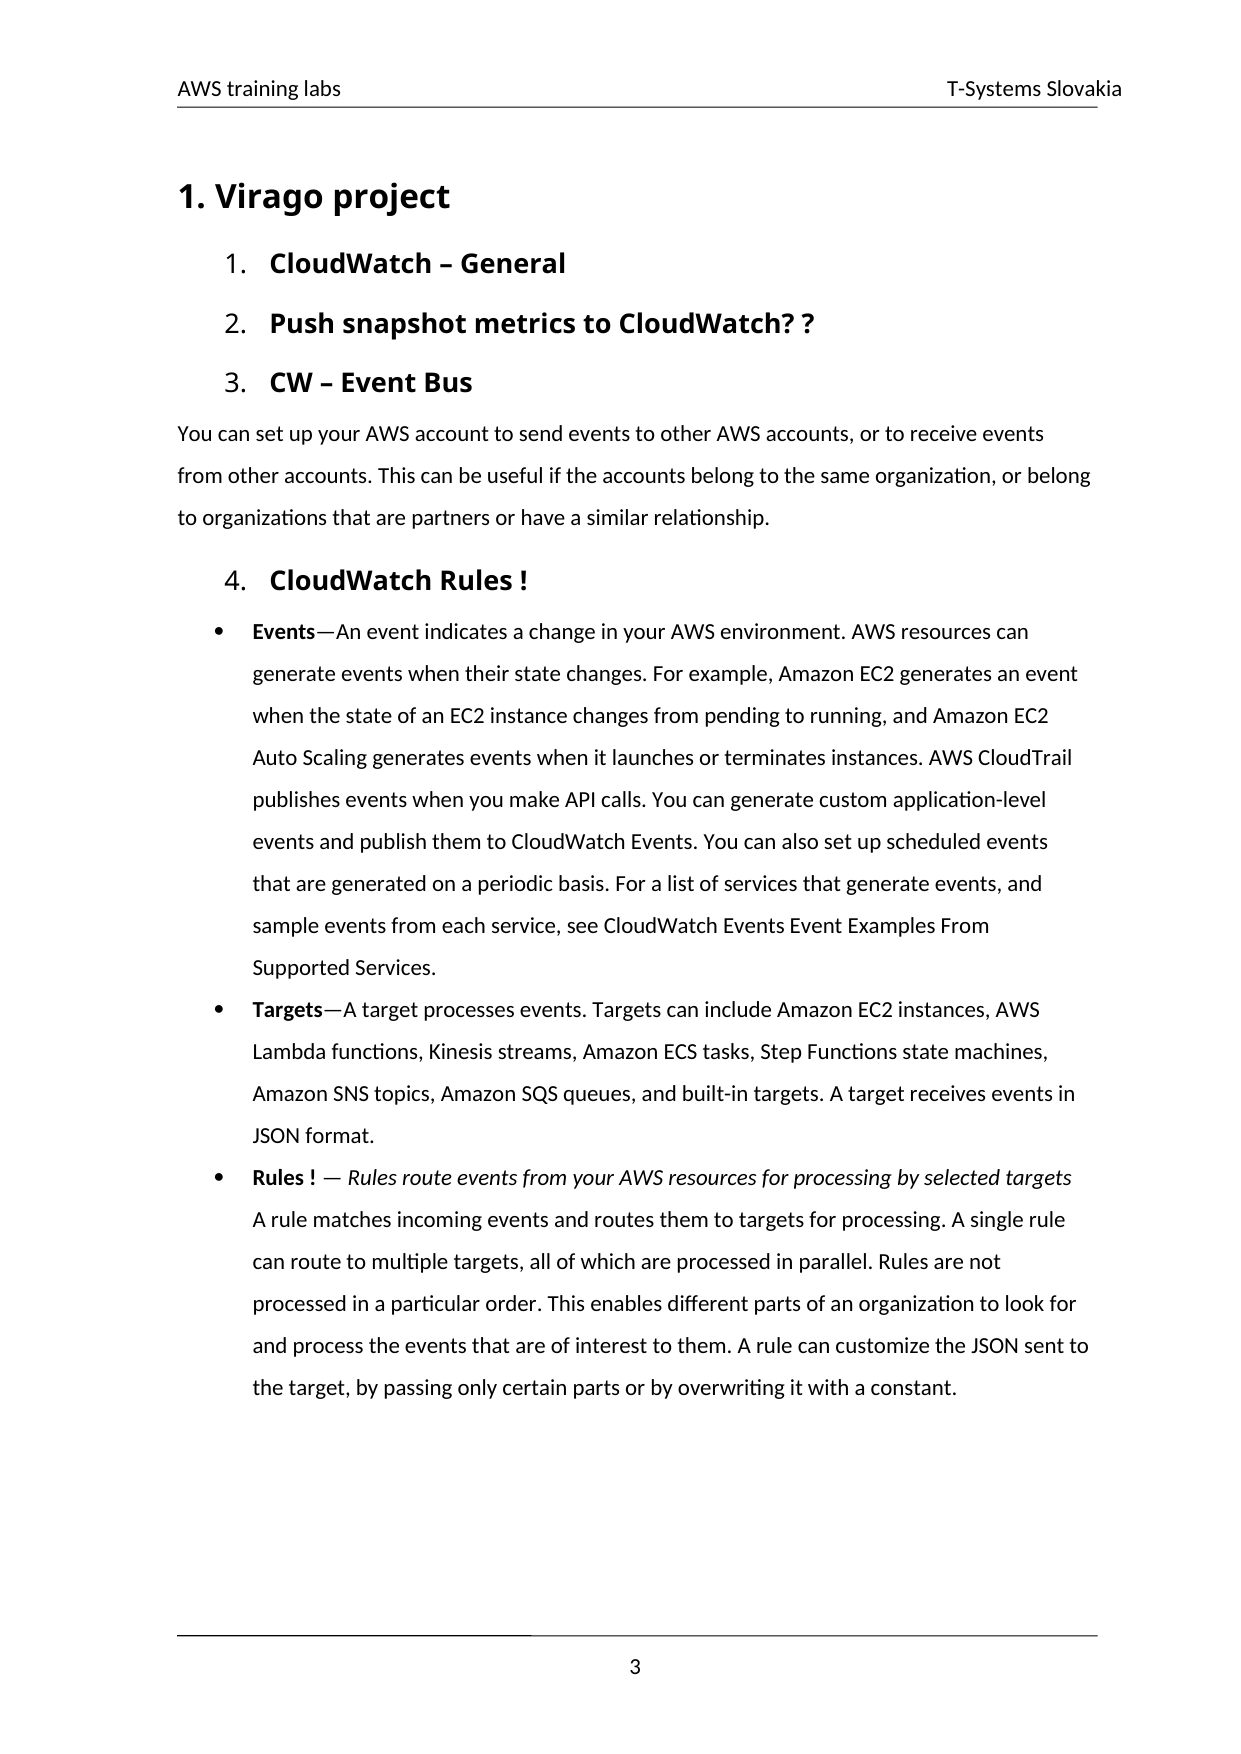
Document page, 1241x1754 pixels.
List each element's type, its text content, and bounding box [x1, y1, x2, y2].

text CloudWatch – General [224, 245, 1092, 282]
text CW – Event Bus [224, 364, 1092, 401]
text CloudWatch Rules ! [224, 562, 1092, 599]
list Rules ! — Rules route events from your AWS resources for processing by selected targets [215, 1163, 1092, 1191]
list Events—An event indicates a change in your AWS environment. AWS resources can generate events when their state changes. For example, Amazon EC2 generates an event when the state of an EC2 instance changes from pending to running, and Amazon EC2 Auto Scaling generates events when it launches or terminates instances. AWS CloudTrail publishes events when you make API calls. You can generate custom application-level events and publish them to CloudWatch Events. You can also set up scheduled events that are generated on a periodic basis. For a list of services that generate events, and sample events from each service, see CloudWatch Events Event Examples From Supported Services. [215, 617, 1092, 981]
text You can set up your AWS account to send events to other AWS accounts, or to receive events from other accounts. This can be useful if the accounts belong to the same organization, or belong to organizations that are partners or have a similar relationship. [177, 419, 1092, 531]
text Push snapshot metrics to CloudWatch? ? [224, 304, 1092, 341]
list A rule matches incoming events and routes them to targets for processing. A single rule can route to multiple targets, all of which are processed in parallel. Rules are not processed in a particular order. This enables different parts of an organization to look for and process the events that are of interest to them. A rule can customize the JSON sent to the target, by passing only certain parts or by overwriting it with a constant. [252, 1205, 1092, 1401]
list Targets—A target processes events. Targets can include Amazon EC2 instances, AWS Lambda functions, Kinesis streams, Amazon ECS tasks, Step Functions state machines, Amazon SNS topics, Amazon SQS queues, and built-in targets. A target receives events in JSON format. [215, 995, 1092, 1149]
text Virago project [177, 173, 1092, 218]
